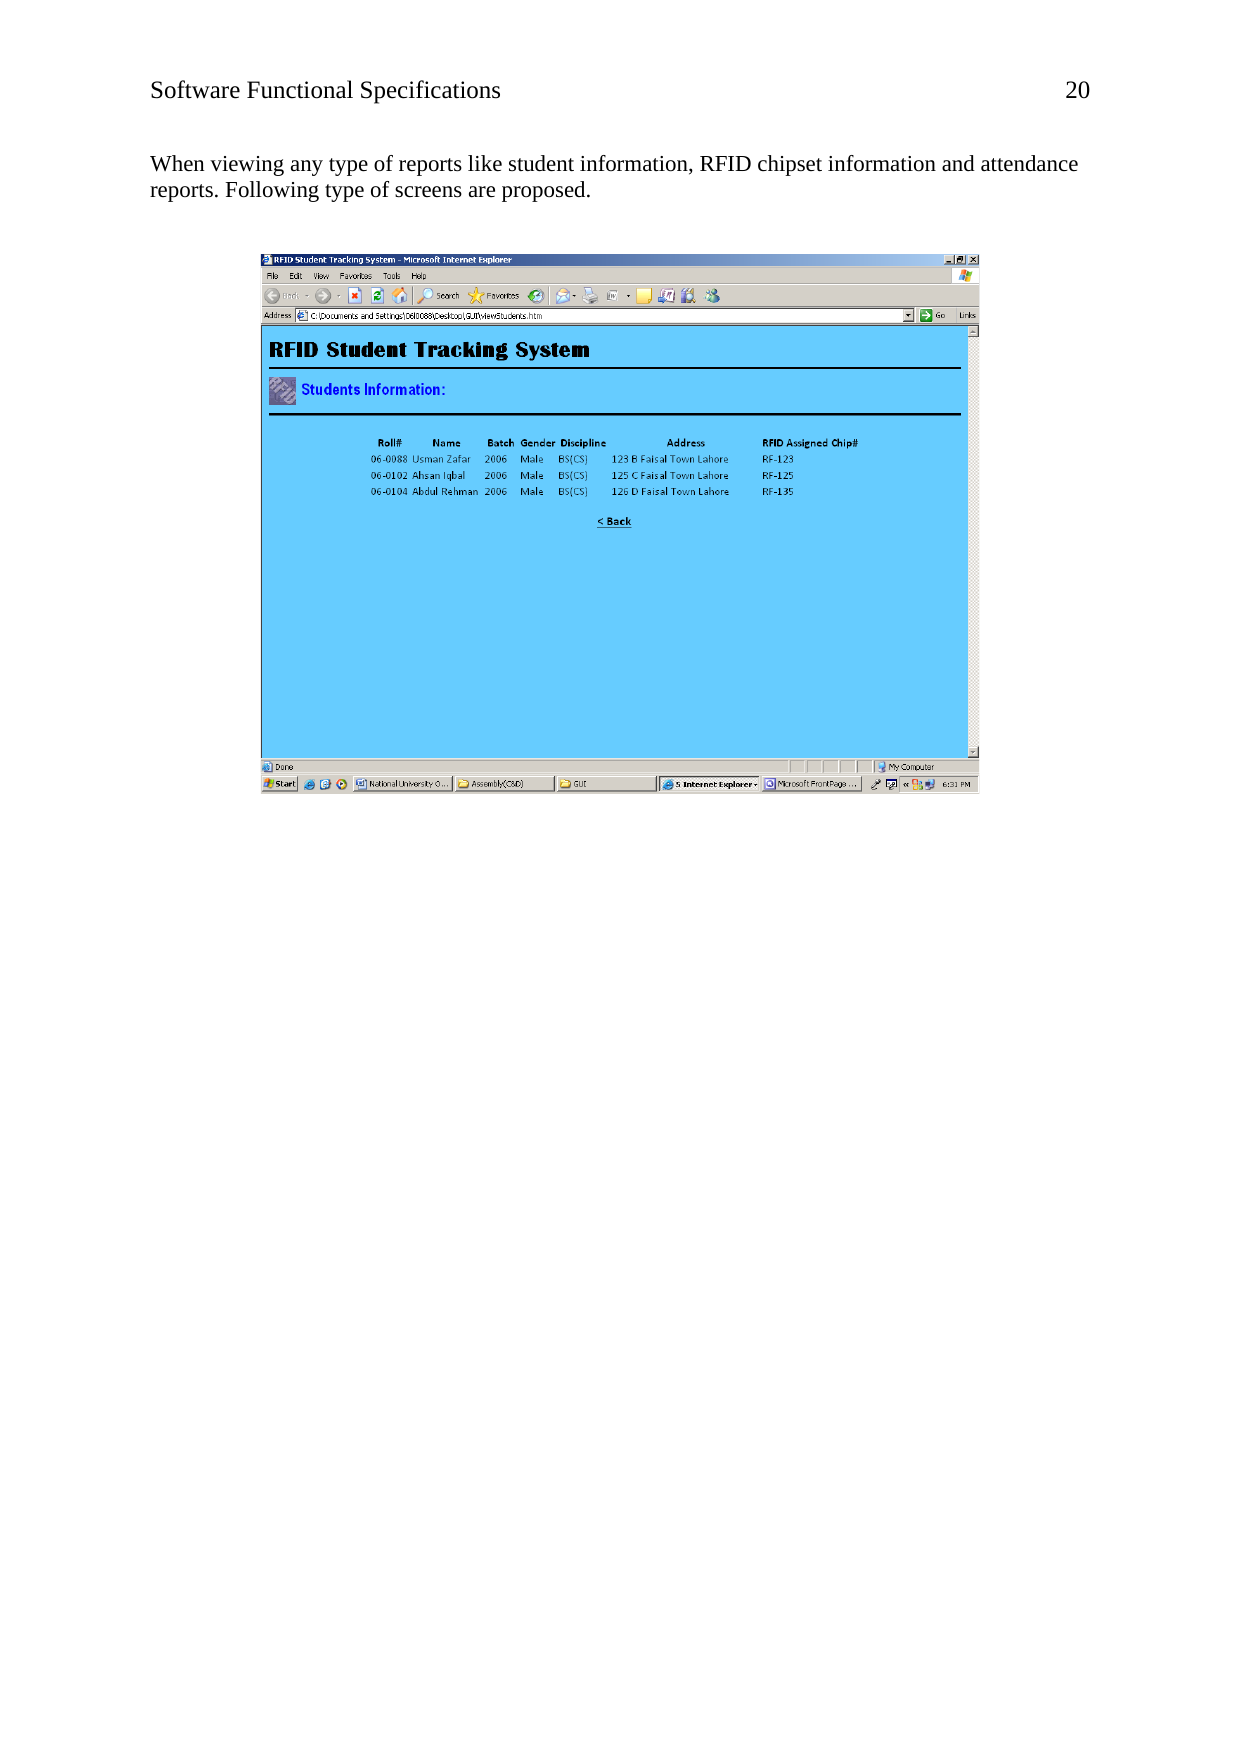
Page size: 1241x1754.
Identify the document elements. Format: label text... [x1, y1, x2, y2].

text When viewing any type of reports like student information, RFID chipset information and attendance reports. Following type of screens are proposed. [150, 150, 1090, 203]
picture [260, 254, 980, 794]
